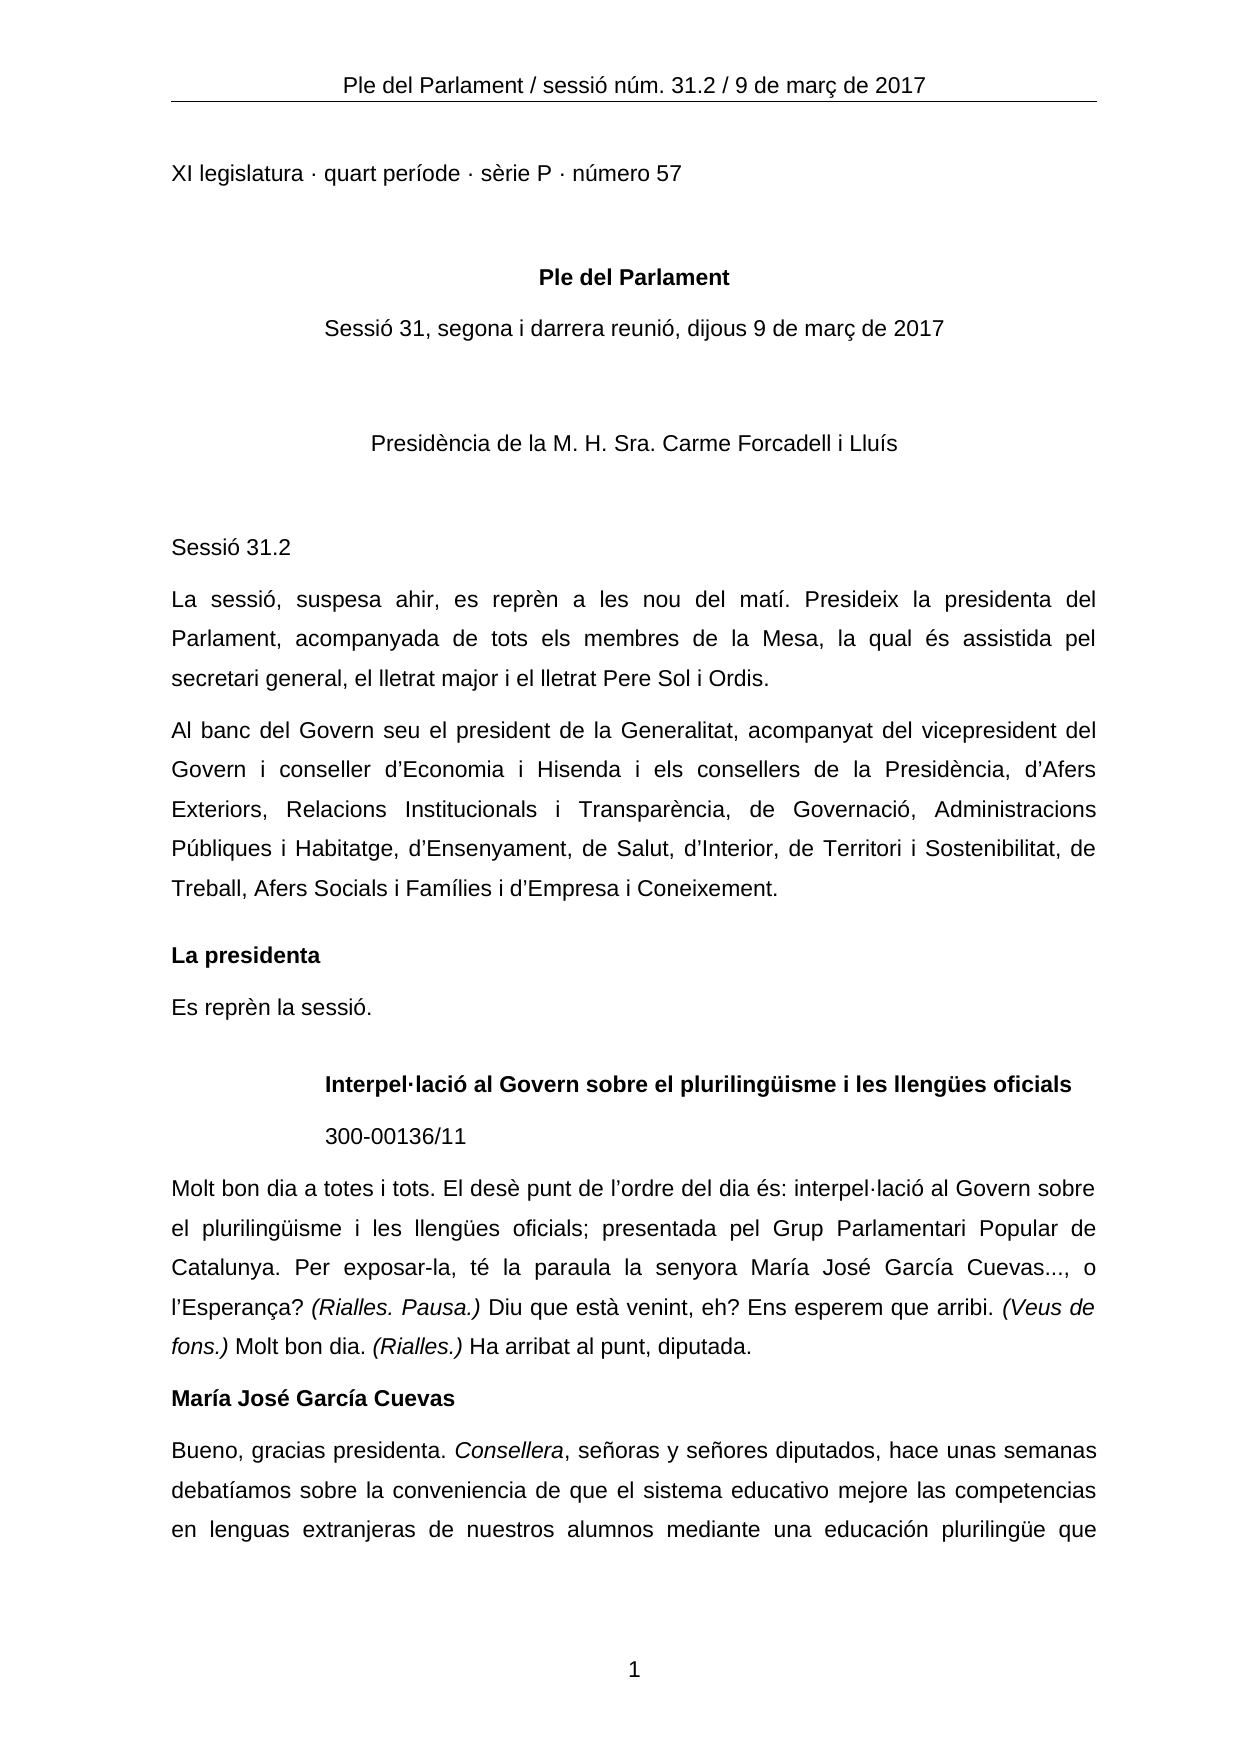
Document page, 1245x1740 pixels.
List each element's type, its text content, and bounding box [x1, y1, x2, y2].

text María José García Cuevas [171, 1385, 1097, 1411]
text Molt bon dia a totes i tots. El desè punt de l’ordre del dia és: interpel·lació al Govern sobre el plurilingüisme i les llengües oficials; presentada pel Grup Parlamentari Popular de Catalunya. Per exposar-la, té la paraula la senyora María José García Cuevas..., o l’Esperança? (Rialles. Pausa.) Diu que està venint, eh? Ens esperem que arribi. (Veus de fons.) Molt bon dia. (Rialles.) Ha arribat al punt, diputada. [171, 1175, 1097, 1359]
text La sessió, suspesa ahir, es reprèn a les nou del matí. Presideix la presidenta del Parlament, acompanyada de tots els membres de la Mesa, la qual és assistida pel secretari general, el lletrat major i el lletrat Pere Sol i Ordis. [171, 586, 1097, 691]
text La presidenta [171, 942, 1097, 969]
text Al banc del Govern seu el president de la Generalitat, acompanyat del vicepresident del Govern i conseller d’Economia i Hisenda i els consellers de la Presidència, d’Afers Exteriors, Relacions Institucionals i Transparència, de Governació, Administracions Públiques i Habitatge, d’Ensenyament, de Salut, d’Interior, de Territori i Sostenibilitat, de Treball, Afers Socials i Famílies i d’Empresa i Coneixement. [171, 717, 1097, 901]
text Sessió 31.2 [171, 534, 1097, 560]
text Sessió 31, segona i darrera reunió, dijous 9 de març de 2017 [171, 315, 1097, 342]
text 300-00136/11 [325, 1123, 1097, 1149]
text Ple del Parlament [171, 263, 1097, 290]
text Es reprèn la sessió. [171, 994, 1097, 1021]
text Presidència de la M. H. Sra. Carme Forcadell i Lluís [171, 430, 1097, 456]
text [171, 1437, 1097, 1542]
text XI legislatura · quart període · sèrie P · número 57 [171, 159, 1097, 186]
text Interpel·lació al Govern sobre el plurilingüisme i les llengües oficials [325, 1071, 1097, 1098]
